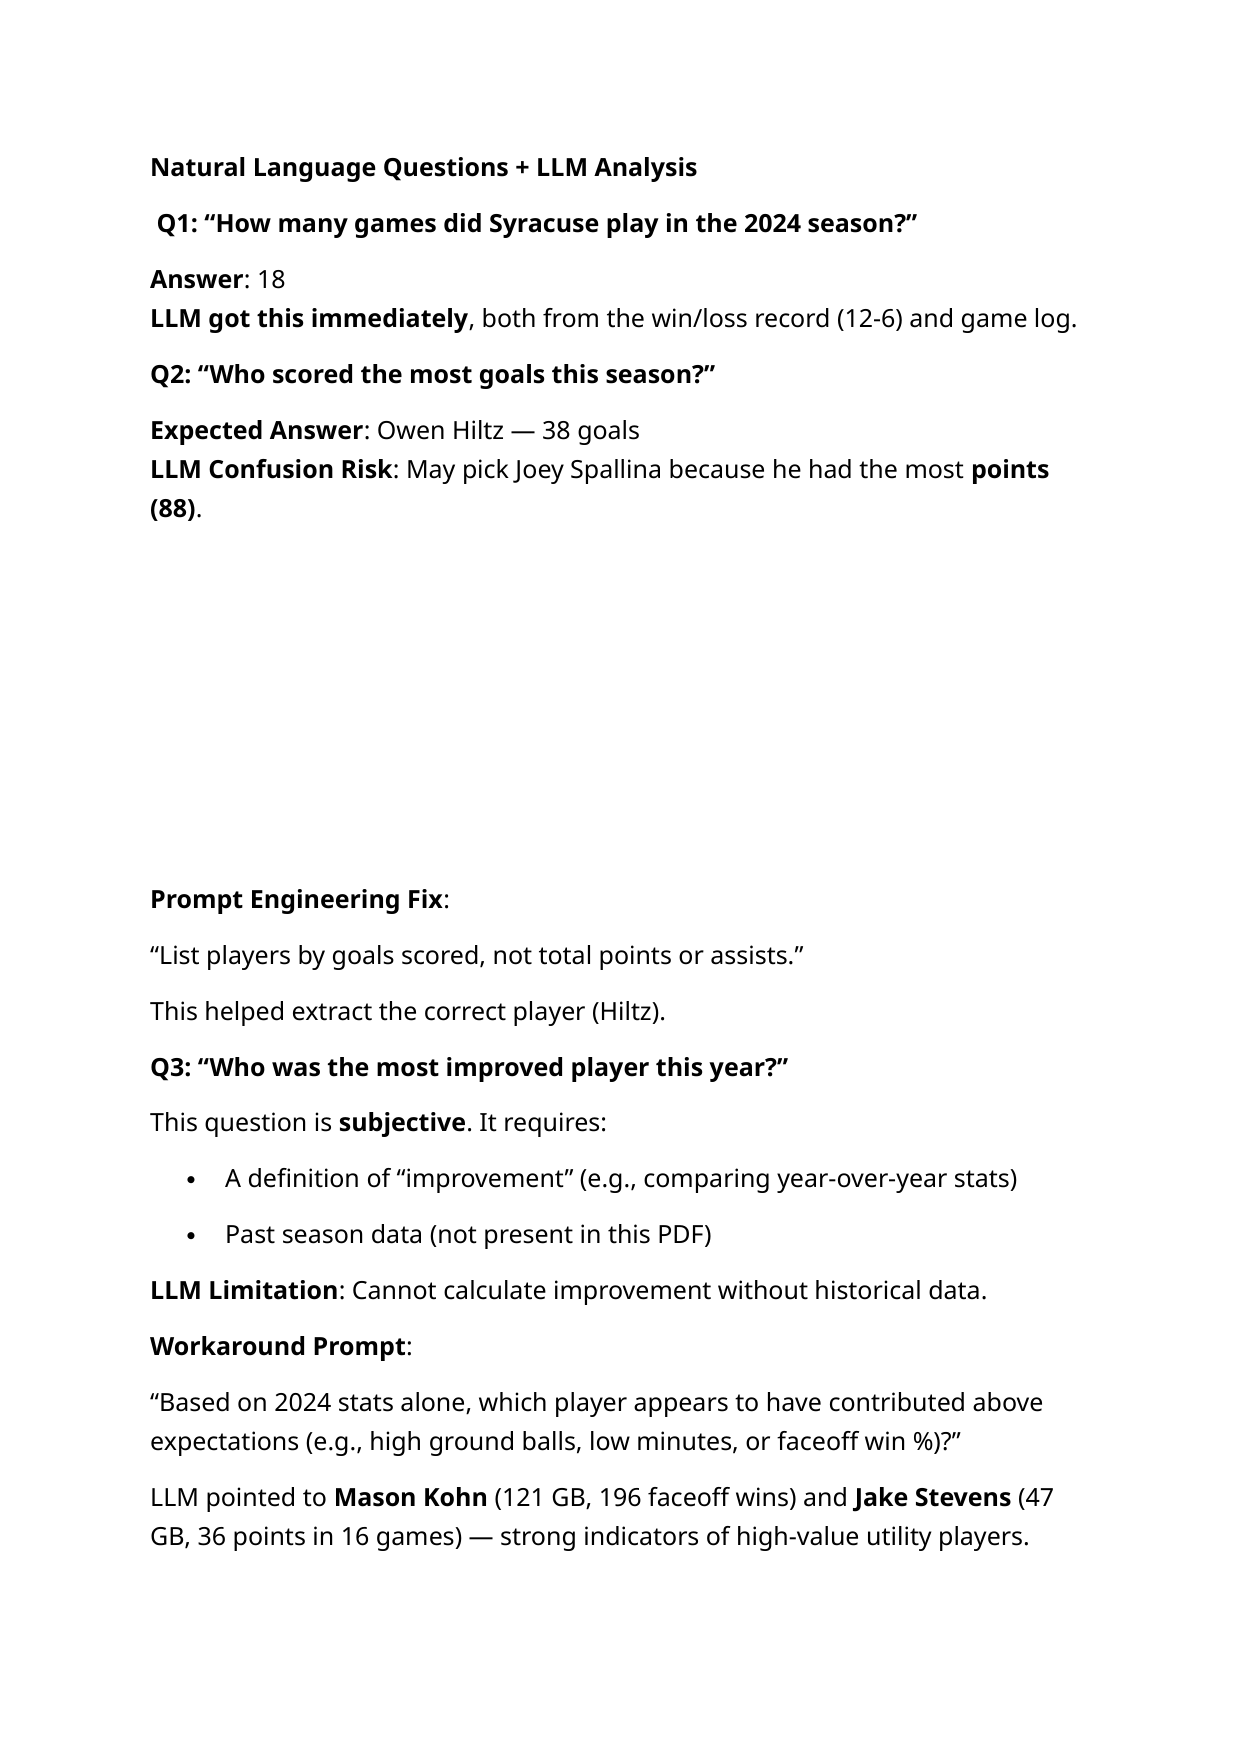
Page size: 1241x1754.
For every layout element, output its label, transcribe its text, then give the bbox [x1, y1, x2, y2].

text Q1: “How many games did Syracuse play in the 2024 season?” [150, 206, 1090, 240]
text Answer: 18 LLM got this immediately, both from the win/loss record (12-6) and game log. [150, 262, 1090, 335]
text LLM Limitation: Cannot calculate improvement without historical data. [150, 1272, 1090, 1307]
list Past season data (not present in this PDF) [187, 1217, 1090, 1251]
text LLM pointed to Mason Kohn (121 GB, 196 faceoff wins) and Jake Stevens (47 GB, 36 points in 16 games) — strong indicators of high-value utility players. [150, 1479, 1090, 1552]
text “List players by goals scored, not total points or assists.” [150, 937, 1090, 972]
text Q2: “Who scored the most goals this season?” [150, 357, 1090, 391]
text This question is subjective. It requires: [150, 1105, 1090, 1139]
text Workaround Prompt: [150, 1328, 1090, 1362]
list A definition of “improvement” (e.g., comparing year-over-year stats) [187, 1161, 1090, 1195]
text Expected Answer: Owen Hiltz — 38 goals LLM Confusion Risk: May pick Joey Spallina because he had the most points (88). [150, 412, 1090, 525]
text This helped extract the correct player (Hiltz). [150, 993, 1090, 1027]
text Natural Language Questions + LLM Analysis [150, 150, 1090, 184]
text Q3: “Who was the most improved player this year?” [150, 1049, 1090, 1083]
text Prompt Engineering Fix: [150, 882, 1090, 916]
text “Based on 2024 stats alone, which player appears to have contributed above expectations (e.g., high ground balls, low minutes, or faceoff win %)?” [150, 1384, 1090, 1457]
